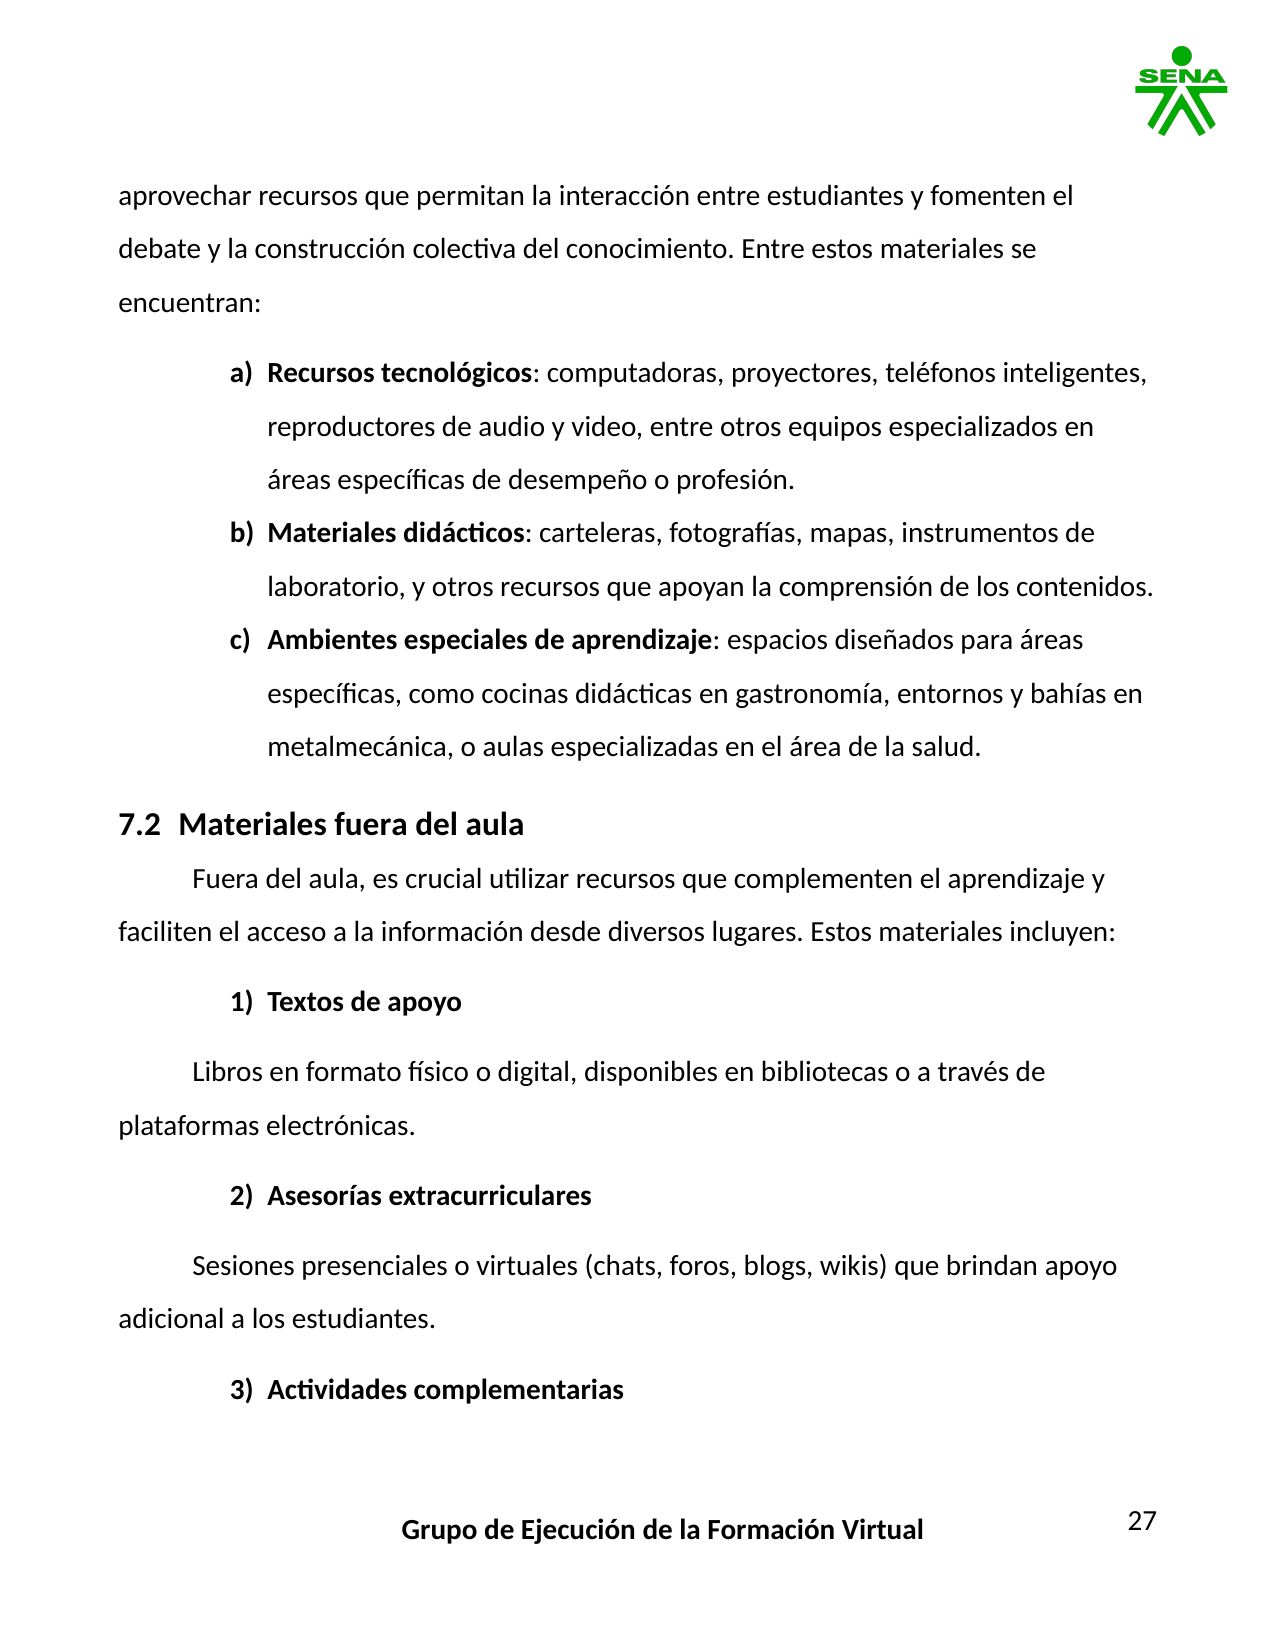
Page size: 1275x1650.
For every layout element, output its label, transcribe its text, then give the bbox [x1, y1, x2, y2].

text Sesiones presenciales o virtuales (chats, foros, blogs, wikis) que brindan apoyo adicional a los estudiantes. [118, 1247, 1157, 1336]
subtitle Materiales fuera del aula [118, 802, 1157, 843]
list Textos de apoyo [229, 983, 1157, 1019]
list Actividades complementarias [229, 1371, 1157, 1406]
text Fuera del aula, es crucial utilizar recursos que complementen el aprendizaje y faciliten el acceso a la información desde diversos lugares. Estos materiales incluyen: [118, 860, 1157, 949]
list Materiales didácticos: carteleras, fotografías, mapas, instrumentos de laboratorio, y otros recursos que apoyan la comprensión de los contenidos. [229, 514, 1157, 603]
text Libros en formato físico o digital, disponibles en bibliotecas o a través de plataformas electrónicas. [118, 1053, 1157, 1143]
list Asesorías extracurriculares [229, 1177, 1157, 1213]
picture [1135, 46, 1228, 136]
list Ambientes especiales de aprendizaje: espacios diseñados para áreas específicas, como cocinas didácticas en gastronomía, entornos y bahías en metalmecánica, o aulas especializadas en el área de la salud. [229, 621, 1157, 764]
